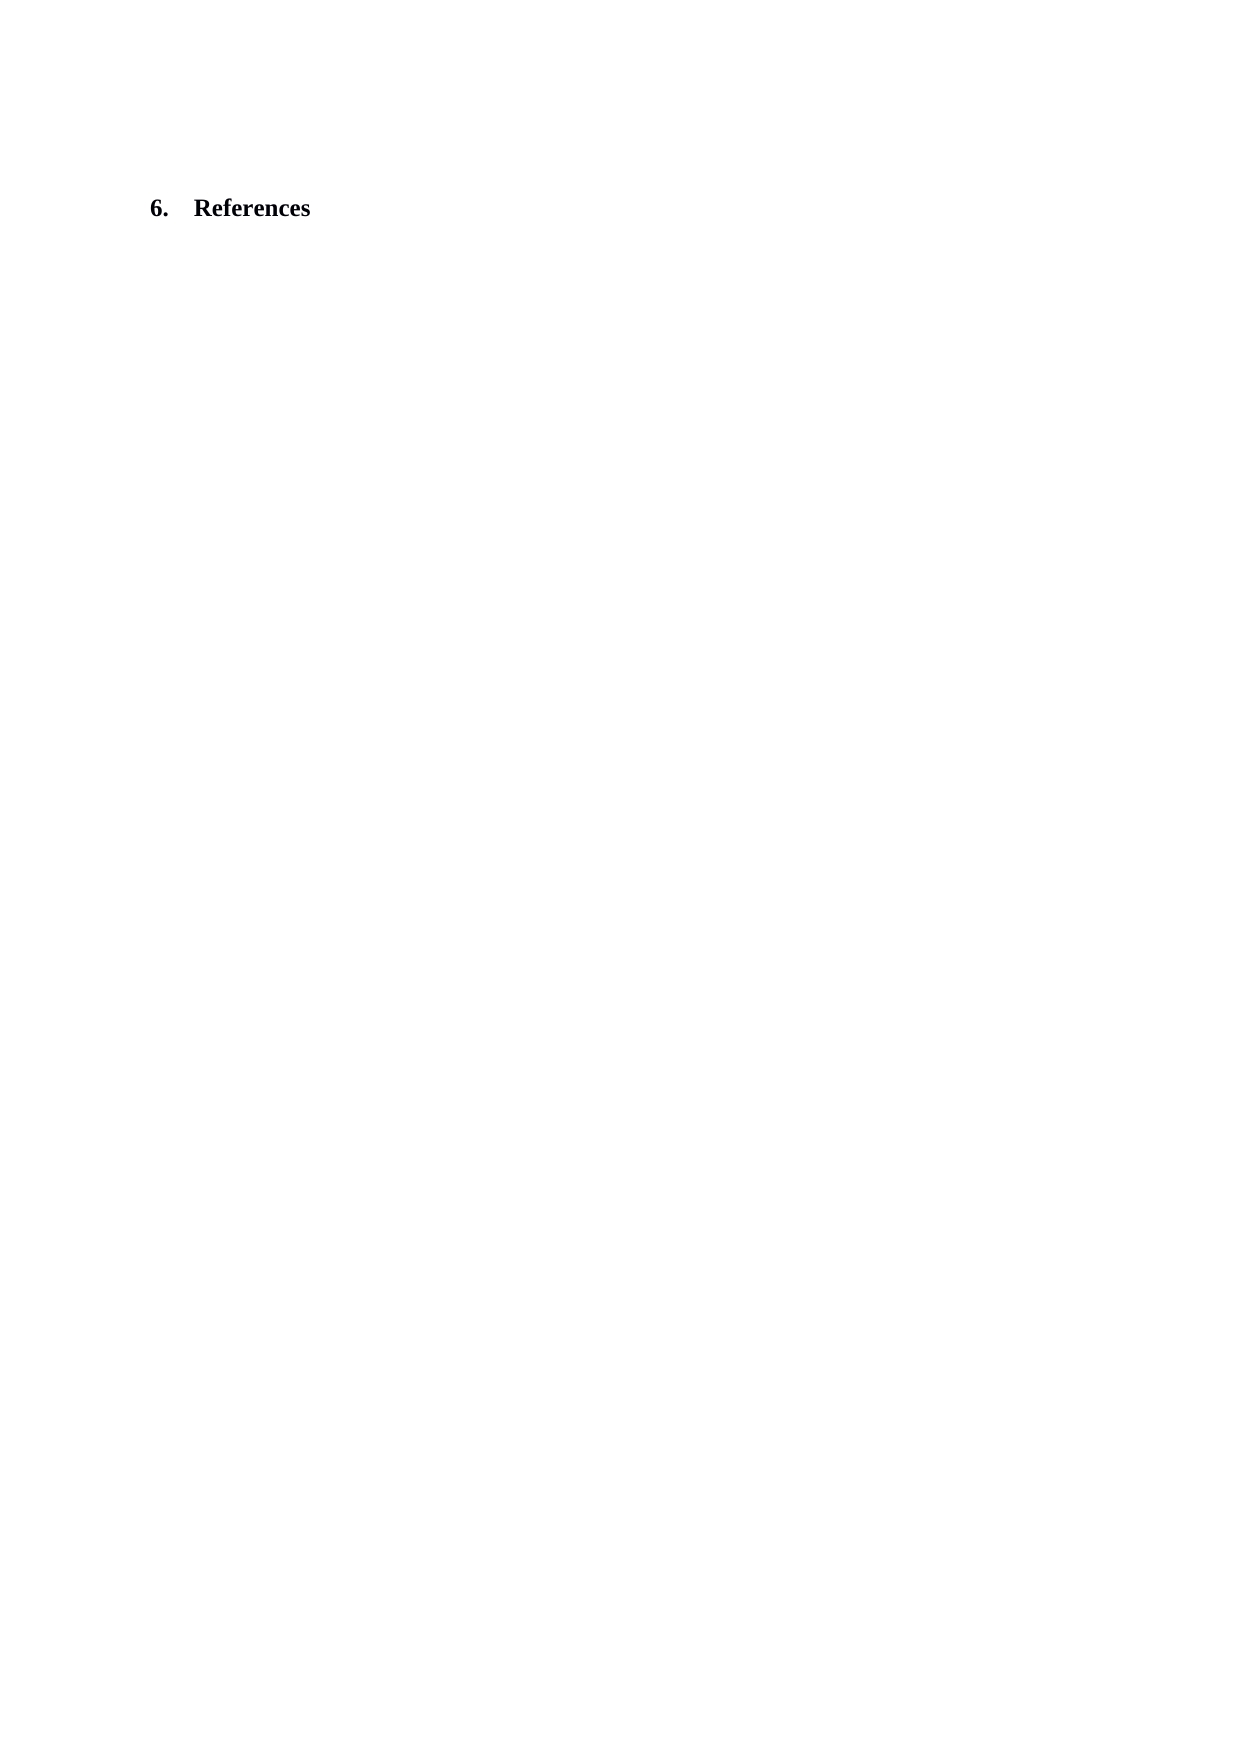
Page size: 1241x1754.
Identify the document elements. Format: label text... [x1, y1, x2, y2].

list References [150, 191, 1090, 224]
